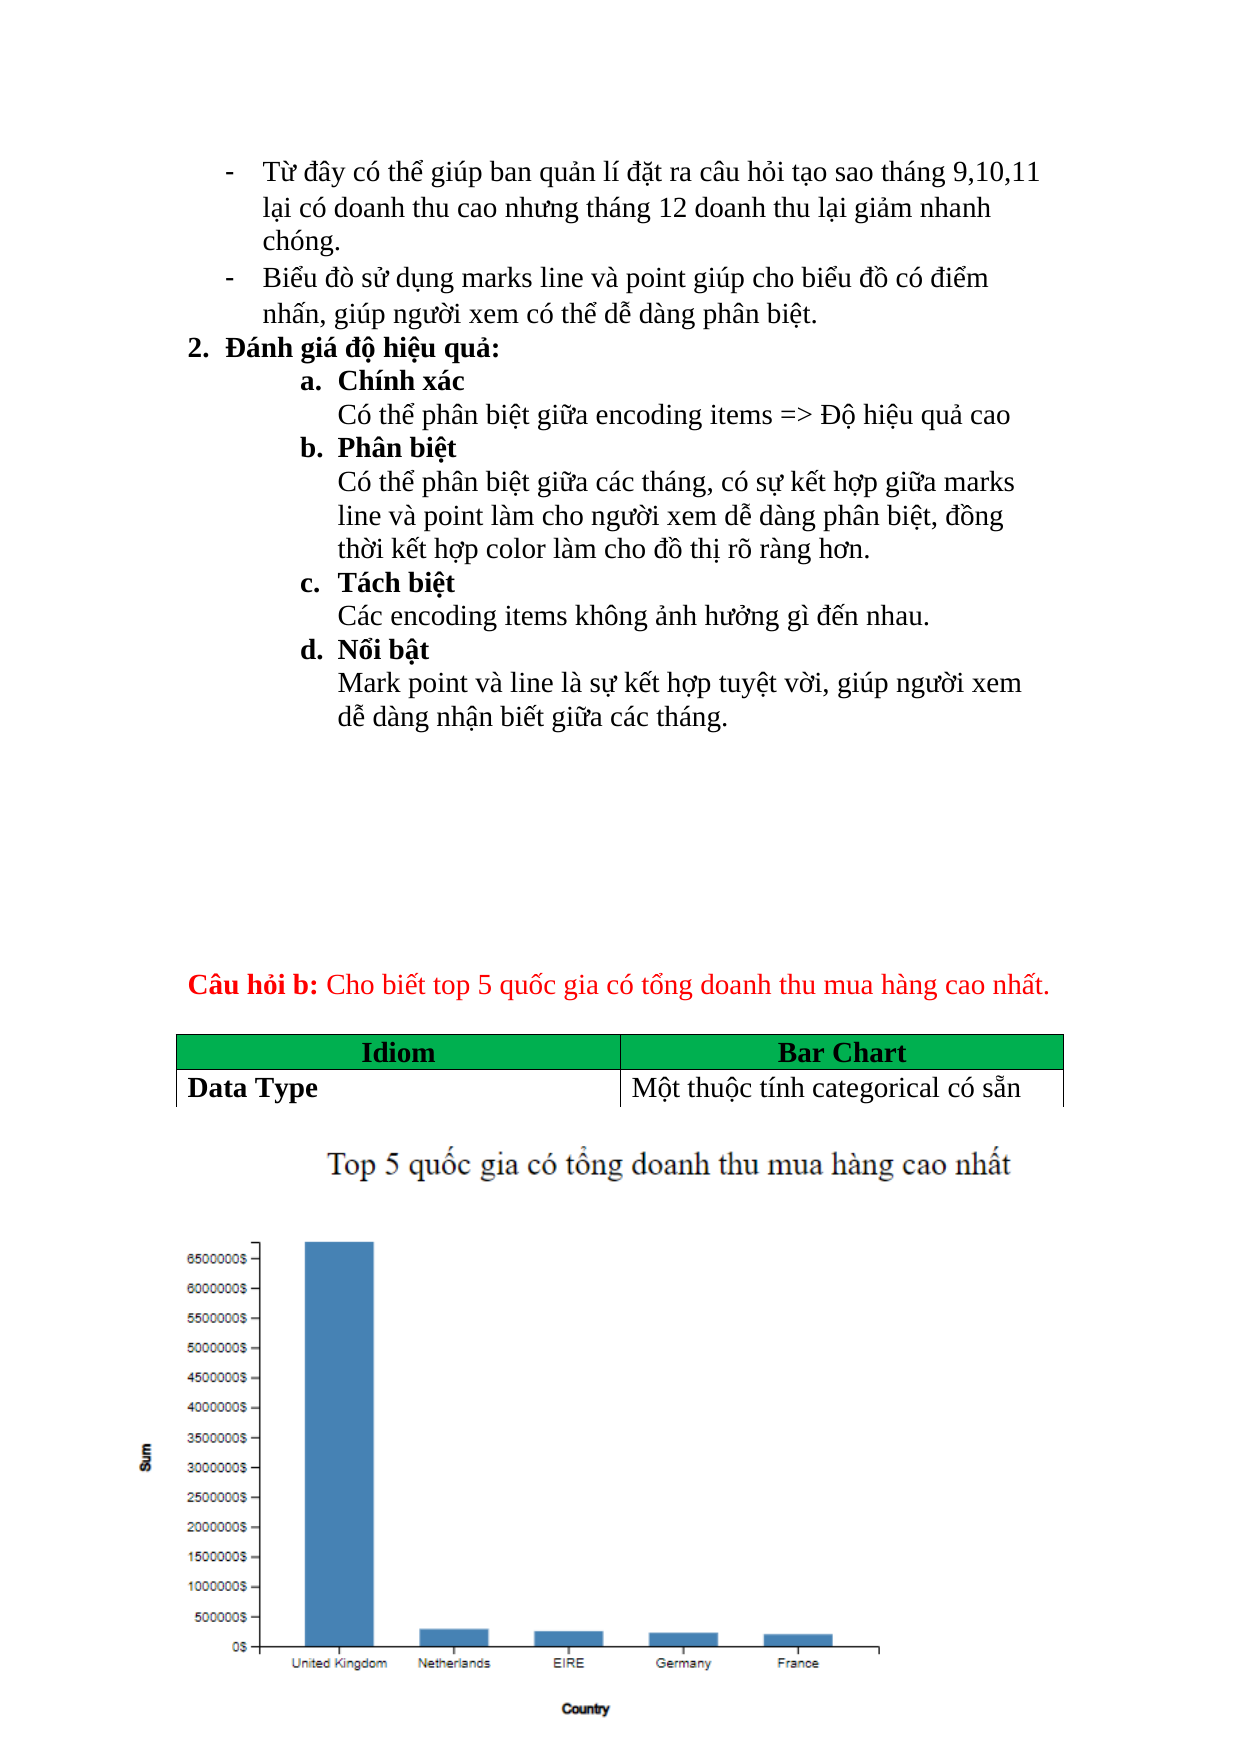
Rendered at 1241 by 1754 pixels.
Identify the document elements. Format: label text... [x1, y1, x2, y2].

table_cell Data Type [177, 1070, 620, 1107]
list Nổi bật [300, 632, 1053, 665]
table_header Bar Chart [621, 1035, 1063, 1069]
list Chính xác [300, 363, 1053, 397]
table_header Idiom [177, 1035, 620, 1069]
list Biểu đò sử dụng marks line và point giúp cho biểu đồ có điểm nhấn, giúp người xem có thể dễ dàng phân biệt. [225, 257, 1053, 330]
table_cell Một thuộc tính categorical có sẵn trong tập dữ liệu, một thuộc tính ordered tự dẫn xuất (Sum) [621, 1070, 1063, 1107]
list Từ đây có thể giúp ban quản lí đặt ra câu hỏi tạo sao tháng 9,10,11 lại có doanh thu cao nhưng tháng 12 doanh thu lại giảm nhanh chóng. [225, 150, 1053, 257]
list Có thể phân biệt giữa encoding items => Độ hiệu quả cao [337, 397, 1053, 431]
list Có thể phân biệt giữa các tháng, có sự kết hợp giữa marks line và point làm cho người xem dễ dàng phân biệt, đồng thời kết hợp color làm cho đồ thị rõ ràng hơn. [337, 464, 1053, 565]
list Mark point và line là sự kết hợp tuyệt vời, giúp người xem dễ dàng nhận biết giữa các tháng. [337, 665, 1053, 732]
list Đánh giá độ hiệu quả: [187, 330, 1053, 363]
text Câu hỏi b: Cho biết top 5 quốc gia có tổng doanh thu mua hàng cao nhất. [187, 967, 1053, 1001]
picture [130, 1107, 1117, 1751]
list Tách biệt [300, 565, 1053, 598]
list Phân biệt [300, 431, 1053, 464]
list Các encoding items không ảnh hưởng gì đến nhau. [337, 598, 1053, 632]
